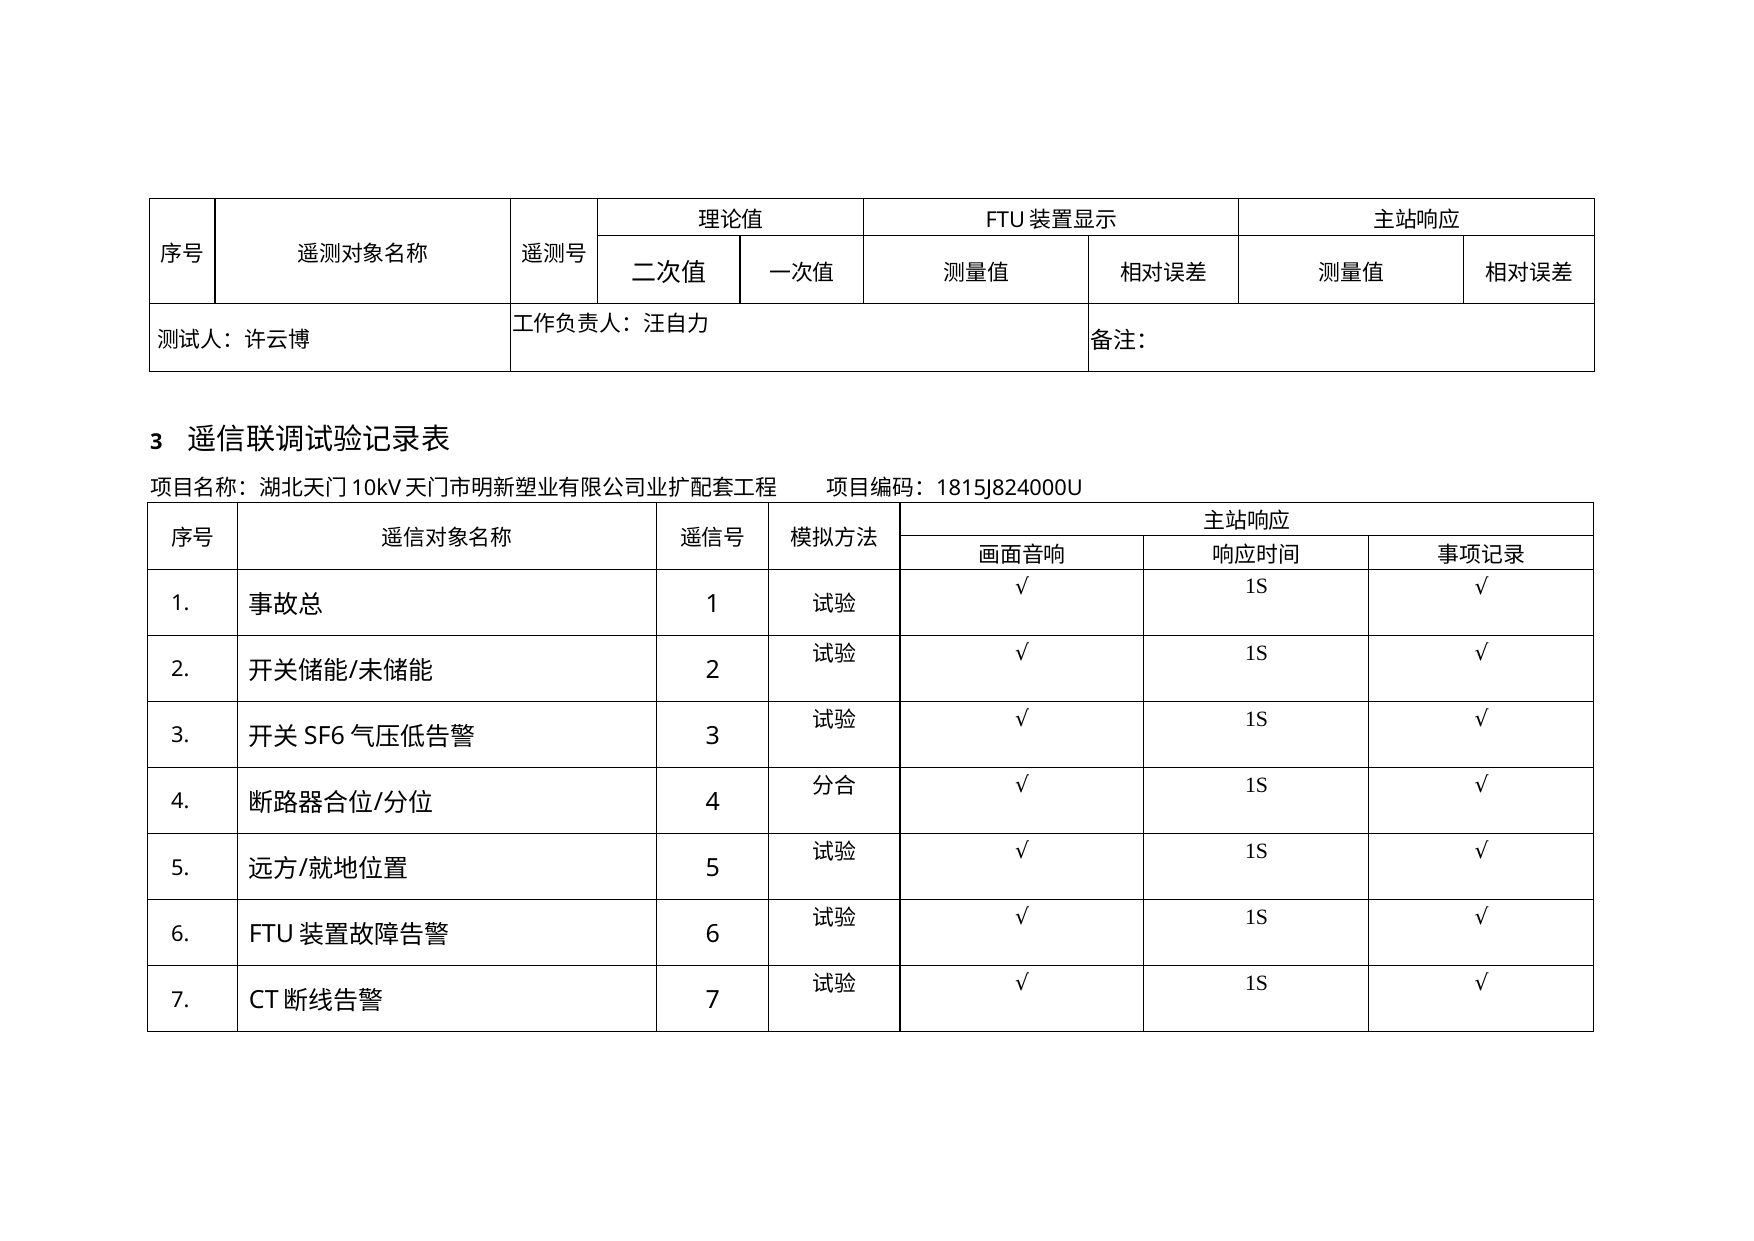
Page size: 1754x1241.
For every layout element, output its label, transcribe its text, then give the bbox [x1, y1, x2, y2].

table_cell [148, 570, 237, 635]
table_cell 远方/就地位置 [238, 834, 656, 899]
table_cell 1S [1144, 834, 1368, 899]
table_cell 1S [1144, 702, 1368, 767]
table_cell FTU装置故障告警 [238, 900, 656, 965]
table_header 遥信号 [657, 503, 768, 569]
table_cell 1S [1144, 570, 1368, 635]
table_header 模拟方法 [769, 503, 899, 569]
table_header 理论值 [598, 199, 863, 235]
table_cell 试验 [769, 900, 899, 965]
table_cell 1S [1144, 966, 1368, 1031]
table_cell 测量值 [864, 236, 1088, 303]
list 遥信联调试验记录表 [150, 404, 1604, 469]
table_cell 试验 [769, 966, 899, 1031]
table_header 主站响应 [1239, 199, 1594, 235]
table_cell CT断线告警 [238, 966, 656, 1031]
table_cell 相对误差 [1089, 236, 1238, 303]
table_cell 4 [657, 768, 768, 833]
table_cell 3 [657, 702, 768, 767]
table_header 序号 [148, 503, 237, 569]
table_cell √ [901, 900, 1143, 965]
table_cell 测试人：许云博 [150, 304, 510, 371]
table_cell [148, 636, 237, 701]
table_cell 5 [657, 834, 768, 899]
table_cell 2 [657, 636, 768, 701]
table_cell 试验 [769, 570, 899, 635]
table_cell [148, 966, 237, 1031]
table_cell √ [1369, 636, 1593, 701]
table_cell 备注： [1089, 304, 1594, 371]
table_cell √ [901, 570, 1143, 635]
table_cell √ [1369, 966, 1593, 1031]
table_cell 7 [657, 966, 768, 1031]
table_cell 试验 [769, 636, 899, 701]
table_cell [148, 834, 237, 899]
table_header 遥测号 [511, 199, 597, 303]
table_cell 工作负责人：汪自力 [511, 304, 1088, 371]
table_cell √ [901, 702, 1143, 767]
text 项目名称：湖北天门10kV天门市明新塑业有限公司业扩配套工程 项目编码：1815J824000U [150, 469, 1604, 502]
table_cell 测量值 [1239, 236, 1463, 303]
table_cell √ [901, 834, 1143, 899]
table_header 主站响应 [901, 503, 1593, 535]
table_cell 试验 [769, 702, 899, 767]
table_cell 1 [657, 570, 768, 635]
table_cell 响应时间 [1144, 536, 1368, 569]
table_cell √ [1369, 768, 1593, 833]
table_cell 分合 [769, 768, 899, 833]
table_cell 1S [1144, 900, 1368, 965]
table_header 遥测对象名称 [216, 199, 510, 303]
table_cell √ [1369, 702, 1593, 767]
table_cell 事故总 [238, 570, 656, 635]
table_cell √ [901, 768, 1143, 833]
table_cell [148, 768, 237, 833]
table_cell √ [901, 636, 1143, 701]
table_cell 6 [657, 900, 768, 965]
table_cell 开关储能/未储能 [238, 636, 656, 701]
table_cell √ [1369, 900, 1593, 965]
table_cell 1S [1144, 768, 1368, 833]
table_cell 画面音响 [901, 536, 1143, 569]
table_header 遥信对象名称 [238, 503, 656, 569]
table_cell 断路器合位/分位 [238, 768, 656, 833]
table_cell 1S [1144, 636, 1368, 701]
table_cell [148, 900, 237, 965]
table_cell 事项记录 [1369, 536, 1593, 569]
table_cell 相对误差 [1464, 236, 1594, 303]
table_cell 试验 [769, 834, 899, 899]
table_cell 一次值 [741, 236, 863, 303]
table_header FTU装置显示 [864, 199, 1238, 235]
table_cell √ [1369, 570, 1593, 635]
table_cell √ [1369, 834, 1593, 899]
table_header 序号 [150, 199, 214, 303]
table_cell 开关SF6气压低告警 [238, 702, 656, 767]
table_cell [148, 702, 237, 767]
table_cell √ [901, 966, 1143, 1031]
table_cell 二次值 [598, 236, 739, 303]
